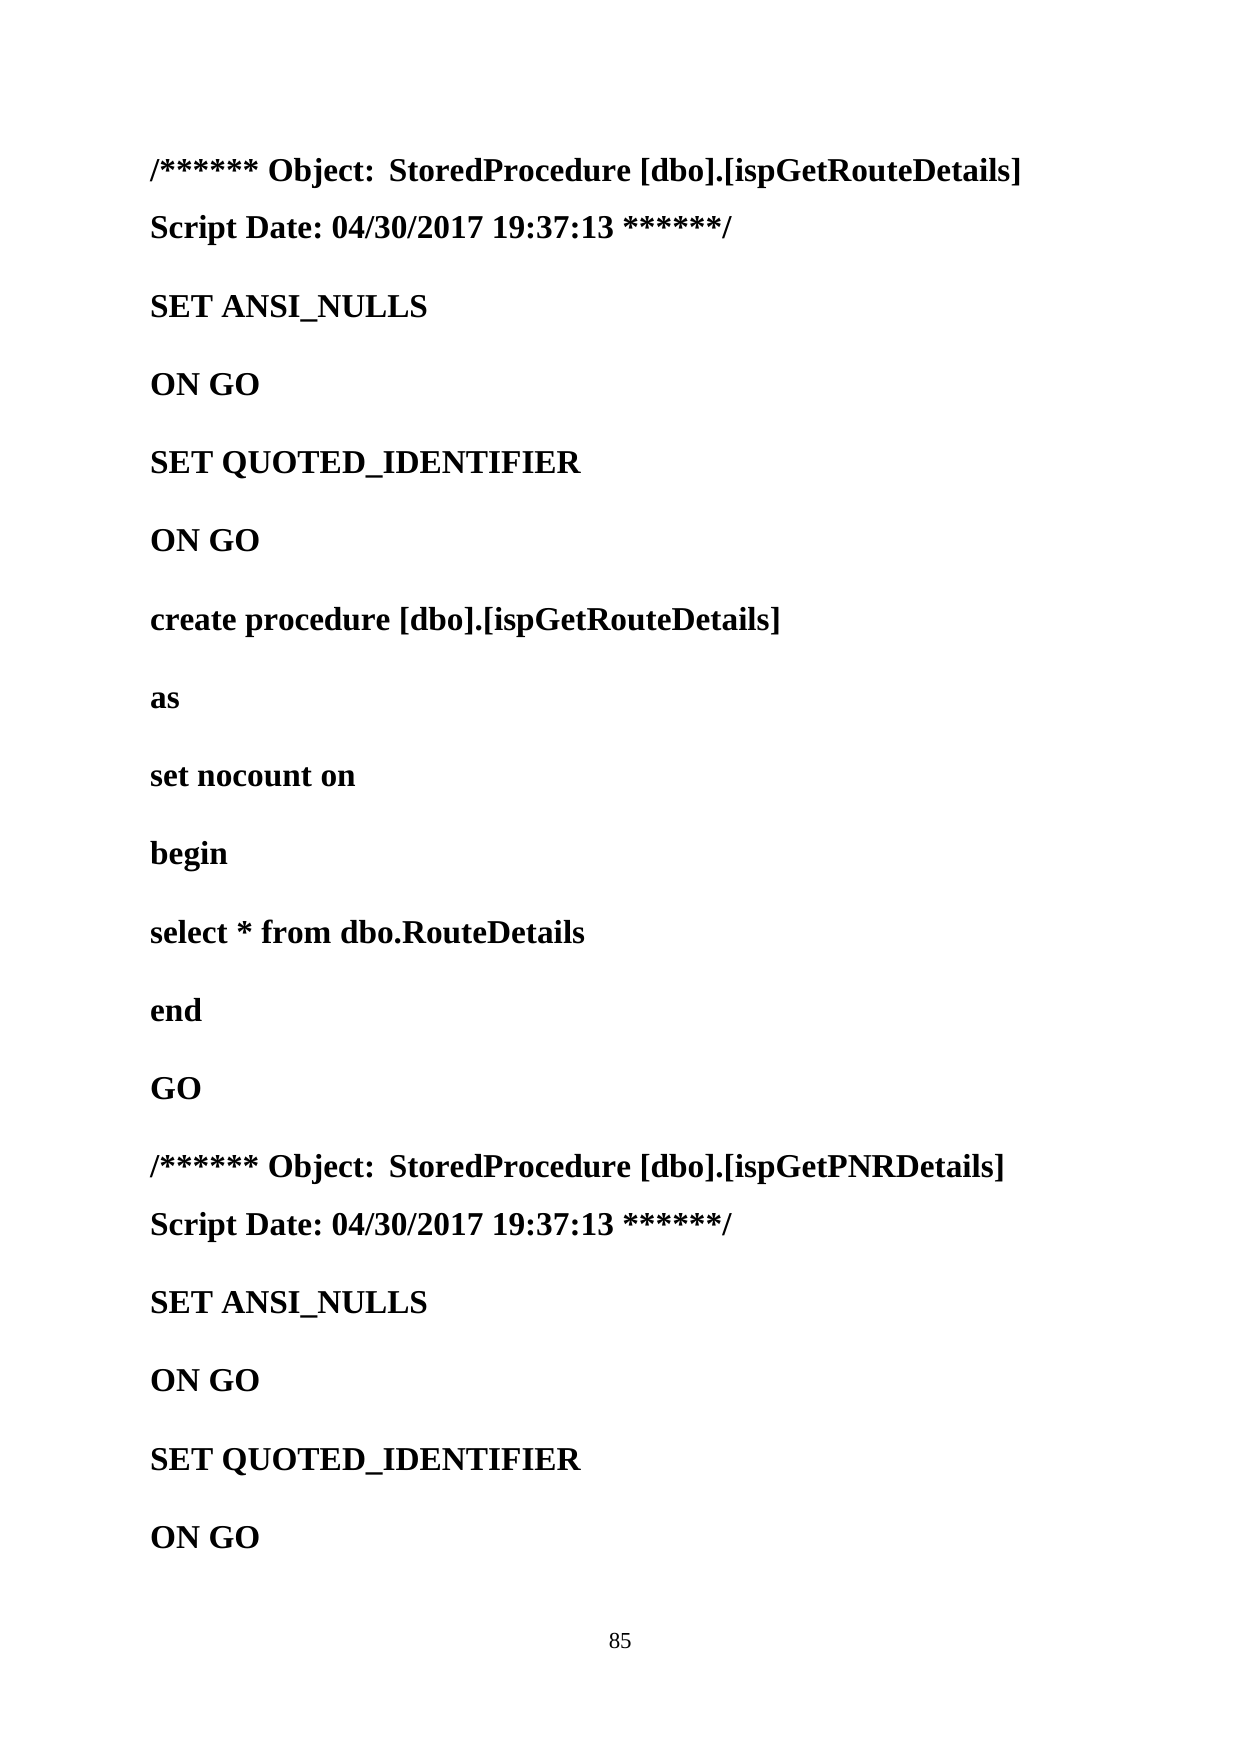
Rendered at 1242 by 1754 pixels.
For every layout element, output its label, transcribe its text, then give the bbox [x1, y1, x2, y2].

text SET QUOTED_IDENTIFIER ON GO [150, 1439, 639, 1556]
text /****** Object: StoredProcedure [dbo].[ispGetPNRDetails] Script Date: 04/30/2017 19:37:13 ******/ [150, 1147, 1084, 1242]
text SET ANSI_NULLS ON GO [150, 1282, 485, 1399]
text create procedure [dbo].[ispGetRouteDetails] as [150, 599, 803, 715]
text SET QUOTED_IDENTIFIER ON GO [150, 442, 639, 559]
text /****** Object: StoredProcedure [dbo].[ispGetRouteDetails] Script Date: 04/30/2017 19:37:13 ******/ [150, 150, 1084, 246]
text select * from dbo.RouteDetails end [150, 912, 596, 1028]
text set nocount on begin [150, 755, 358, 872]
text SET ANSI_NULLS ON GO [150, 286, 485, 402]
text GO [150, 1068, 1196, 1107]
